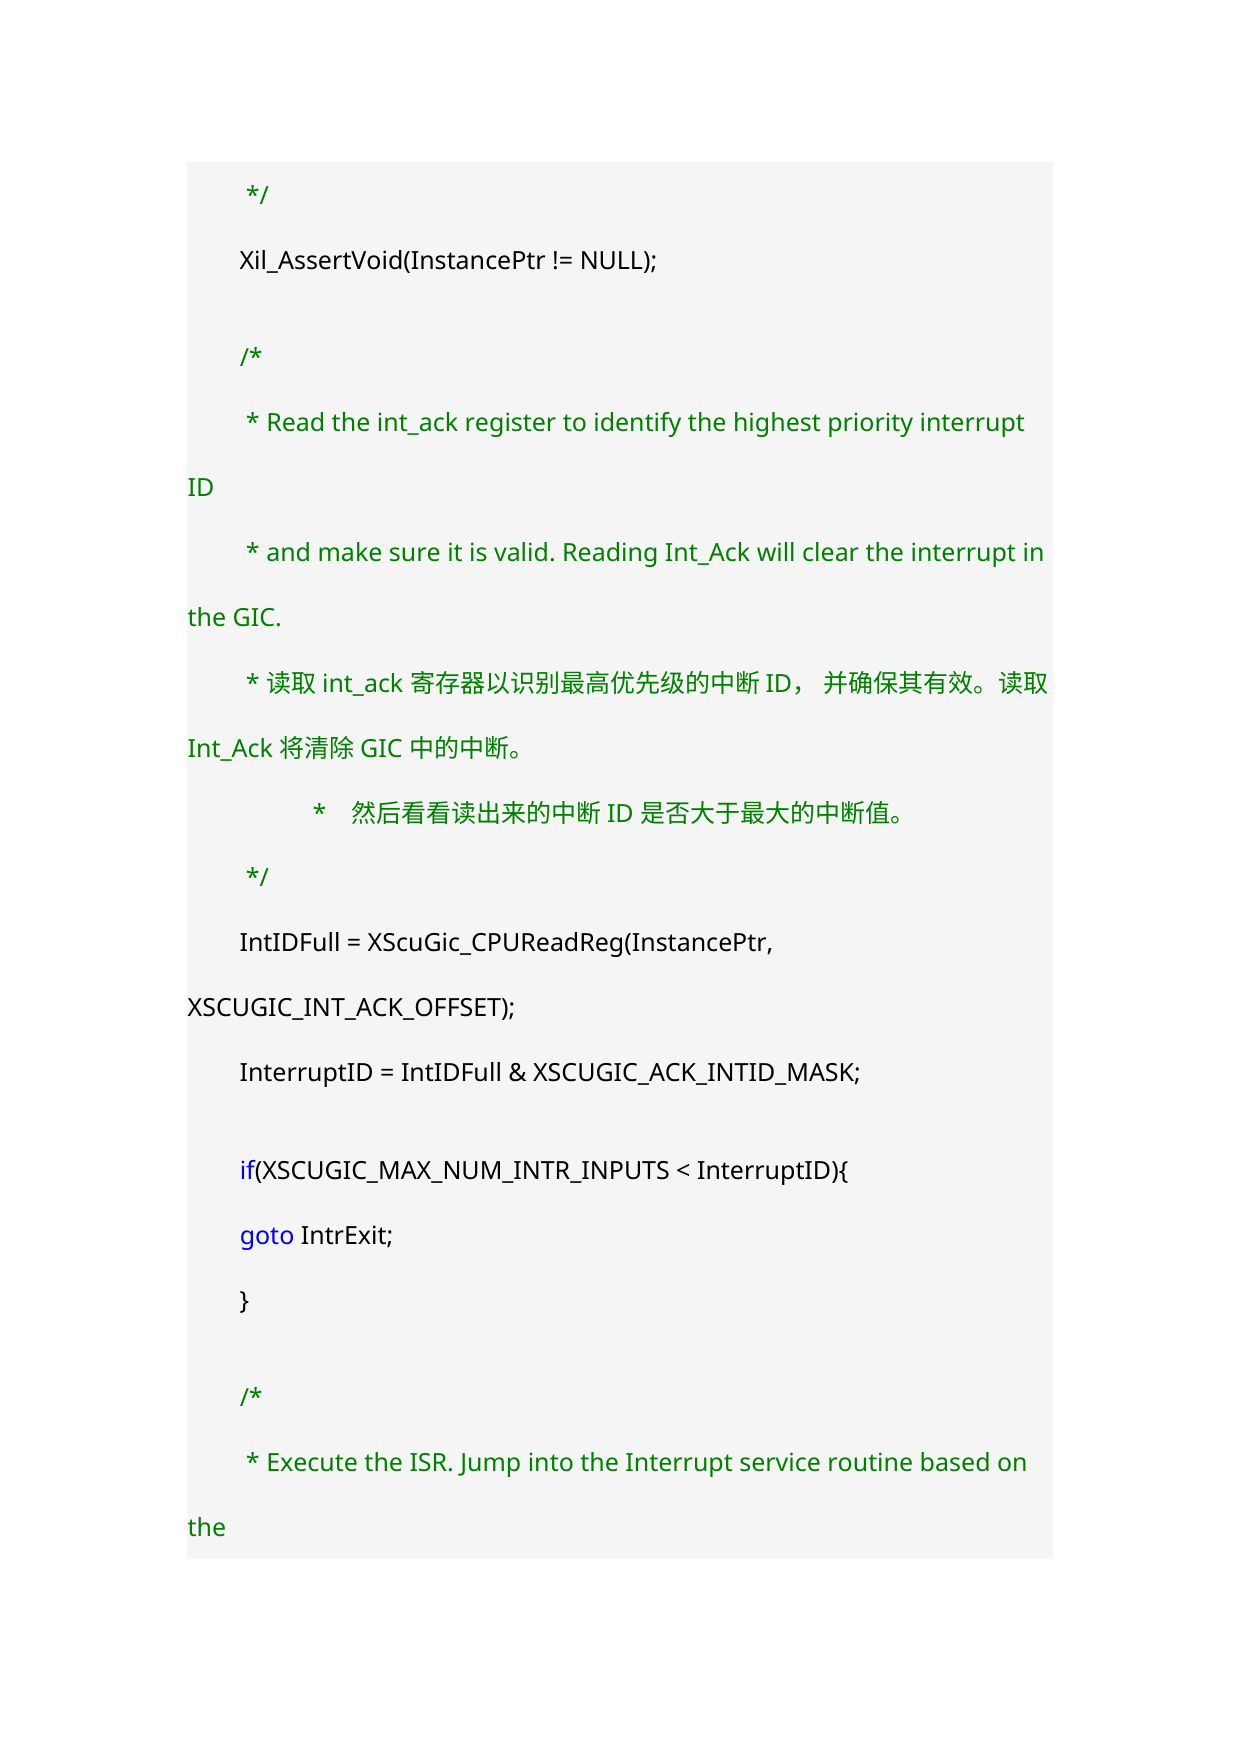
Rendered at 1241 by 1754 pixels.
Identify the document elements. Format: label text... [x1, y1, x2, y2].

text Xil_AssertVoid(InstancePtr != NULL); [187, 227, 1053, 292]
text IntIDFull = XScuGic_CPUReadReg(InstancePtr, XSCUGIC_INT_ACK_OFFSET); [187, 909, 1053, 1039]
text } [187, 1267, 1053, 1332]
text * Execute the ISR. Jump into the Interrupt service routine based on the [187, 1429, 1053, 1559]
text */ [187, 844, 1053, 909]
text * Read the int_ack register to identify the highest priority interrupt ID [187, 389, 1053, 519]
text goto IntrExit; [187, 1202, 1053, 1267]
text */ [187, 162, 1053, 227]
text /* [187, 324, 1053, 389]
text if(XSCUGIC_MAX_NUM_INTR_INPUTS < InterruptID){ [187, 1137, 1053, 1202]
text /* [187, 1364, 1053, 1429]
text * and make sure it is valid. Reading Int_Ack will clear the interrupt in the GIC. [187, 519, 1053, 649]
text InterruptID = IntIDFull & XSCUGIC_ACK_INTID_MASK; [187, 1039, 1053, 1104]
text * 读取 int_ack 寄存器以识别最高优先级的中断 ID， 并确保其有效。读取 Int_Ack 将清除 GIC 中的中断。 * 然后看看读出来的中断 ID 是否大于最大的中断值。 [187, 649, 1053, 844]
